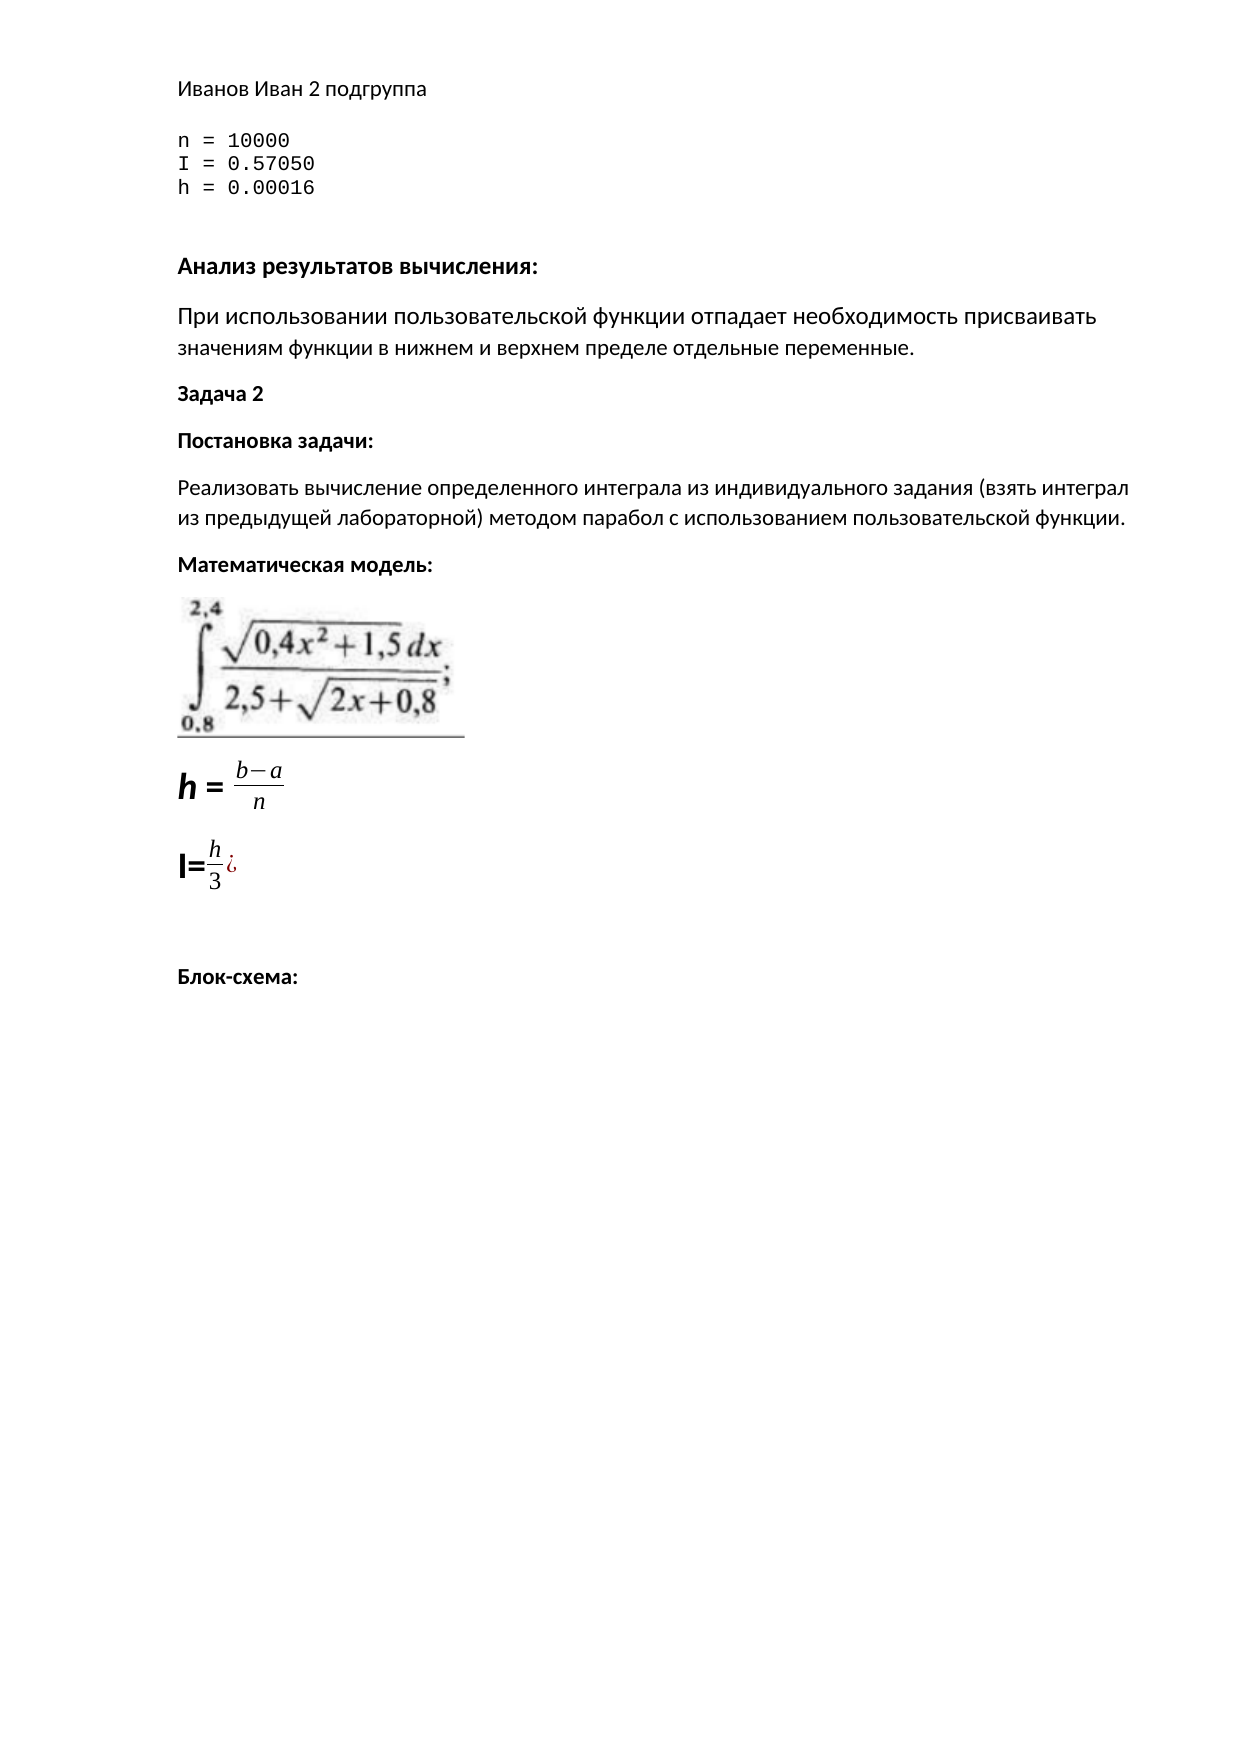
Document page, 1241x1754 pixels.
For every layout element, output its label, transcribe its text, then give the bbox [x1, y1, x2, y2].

picture [177, 597, 465, 738]
text Анализ результатов вычисления: [177, 250, 1152, 281]
text Задача 2 [177, 379, 1152, 407]
text При использовании пользовательской функции отпадает необходимость присваивать значениям функции в нижнем и верхнем пределе отдельные переменные. [177, 300, 1152, 361]
text Реализовать вычисление определенного интеграла из индивидуального задания (взять интеграл из предыдущей лабораторной) методом парабол с использованием пользовательской функции. [177, 473, 1152, 531]
text Постановка задачи: [177, 426, 1152, 454]
text h = 0.00016 [177, 177, 1152, 201]
text h = [177, 757, 1152, 816]
text n = 10000 [177, 130, 1152, 153]
text Блок-схема: [177, 962, 1152, 990]
text I = 0.57050 [177, 153, 1152, 177]
text Математическая модель: [177, 550, 1152, 578]
text I= [177, 836, 1152, 895]
